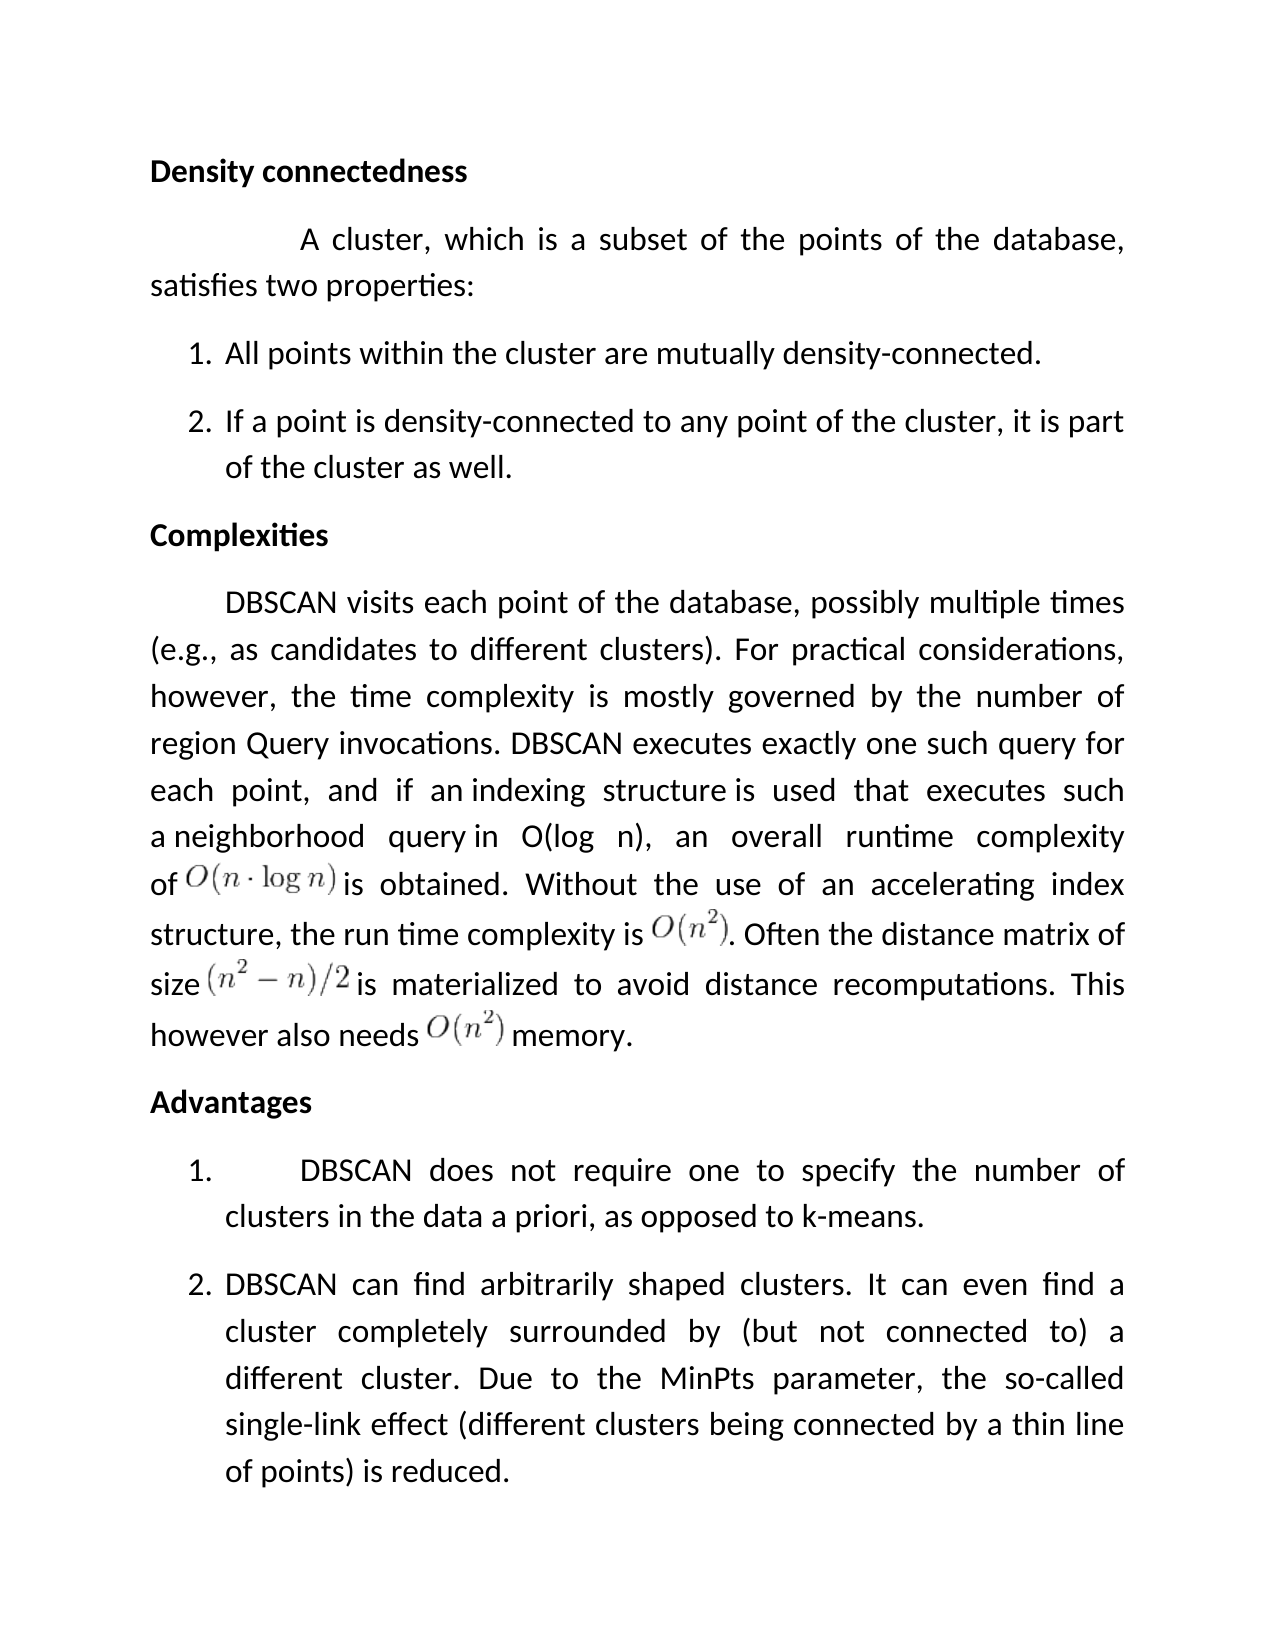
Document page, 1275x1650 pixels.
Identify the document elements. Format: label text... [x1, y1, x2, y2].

list If a point is density-connected to any point of the cluster, it is part of the cluster as well. [187, 399, 1125, 487]
text A cluster, which is a subset of the points of the database, satisfies two properties: [150, 218, 1125, 305]
picture [207, 959, 349, 996]
text Density connectedness [150, 150, 1125, 191]
picture [651, 909, 728, 946]
text DBSCAN visits each point of the database, possibly multiple times (e.g., as candidates to different clusters). For practical considerations, however, the time complexity is mostly governed by the number of region Query invocations. DBSCAN executes exactly one such query for each point, and if an indexing structure is used that executes such a neighborhood query in O(log n), an overall runtime complexity of is obtained. Without the use of an accelerating index structure, the run time complexity is . Often the distance matrix of size is materialized to avoid distance recomputations. This however also needs memory. [150, 582, 1125, 1054]
list All points within the cluster are mutually density-connected. [187, 332, 1125, 373]
list DBSCAN does not require one to specify the number of clusters in the data a priori, as opposed to k-means. [187, 1149, 1125, 1236]
picture [185, 862, 336, 895]
text Advantages [150, 1081, 1125, 1122]
picture [426, 1010, 504, 1046]
text Complexities [150, 514, 1125, 555]
list DBSCAN can find arbitrarily shaped clusters. It can even find a cluster completely surrounded by (but not connected to) a different cluster. Due to the MinPts parameter, the so-called single-link effect (different clusters being connected by a thin line of points) is reduced. [187, 1263, 1125, 1491]
